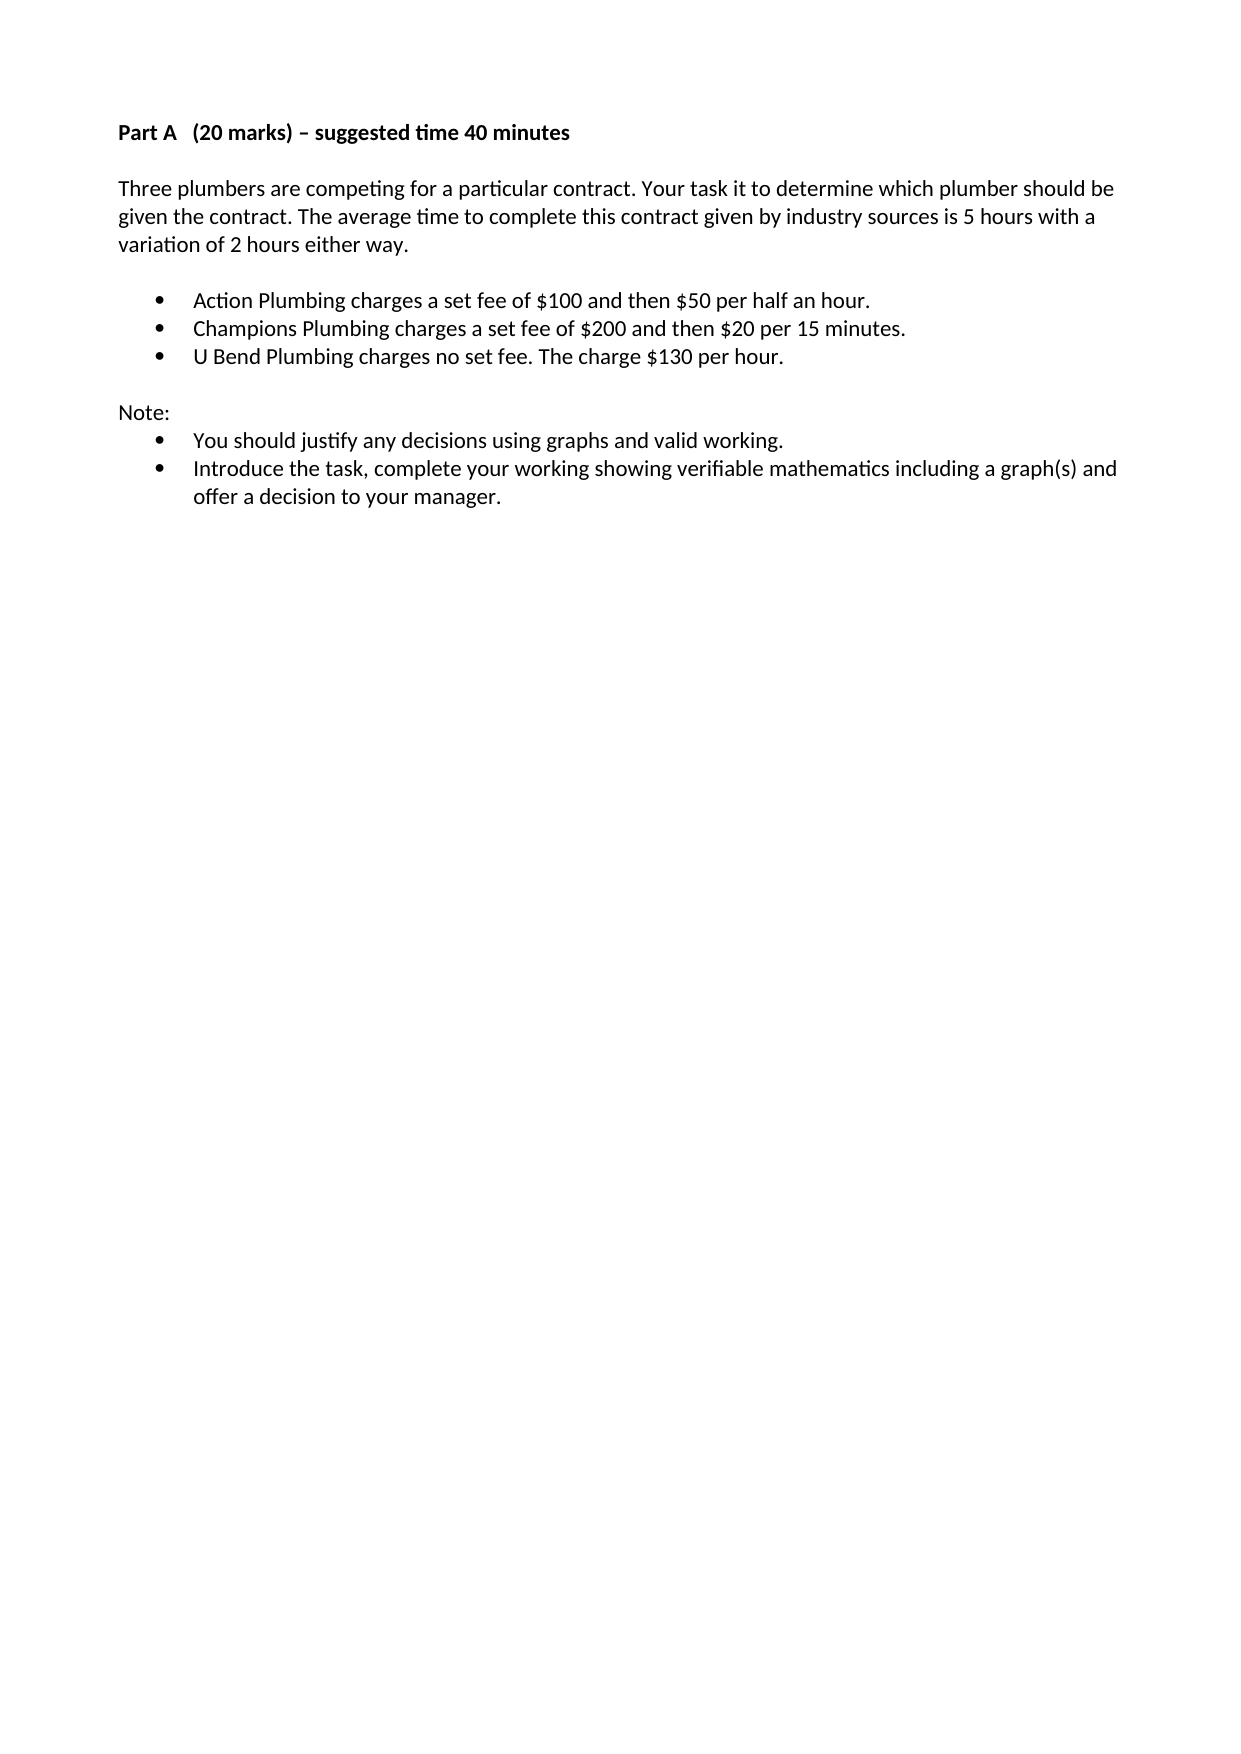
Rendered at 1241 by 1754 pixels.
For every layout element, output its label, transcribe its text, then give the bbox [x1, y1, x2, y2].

list U Bend Plumbing charges no set fee. The charge $130 per hour. [156, 342, 1152, 370]
text Part A (20 marks) – suggested time 40 minutes [118, 118, 1152, 146]
text Three plumbers are competing for a particular contract. Your task it to determine which plumber should be given the contract. The average time to complete this contract given by industry sources is 5 hours with a variation of 2 hours either way. [118, 174, 1152, 258]
list Champions Plumbing charges a set fee of $200 and then $20 per 15 minutes. [156, 314, 1152, 342]
list Introduce the task, complete your working showing verifiable mathematics including a graph(s) and offer a decision to your manager. [156, 454, 1152, 510]
list Action Plumbing charges a set fee of $100 and then $50 per half an hour. [156, 286, 1152, 314]
list You should justify any decisions using graphs and valid working. [156, 426, 1152, 454]
text Note: [118, 398, 1152, 426]
